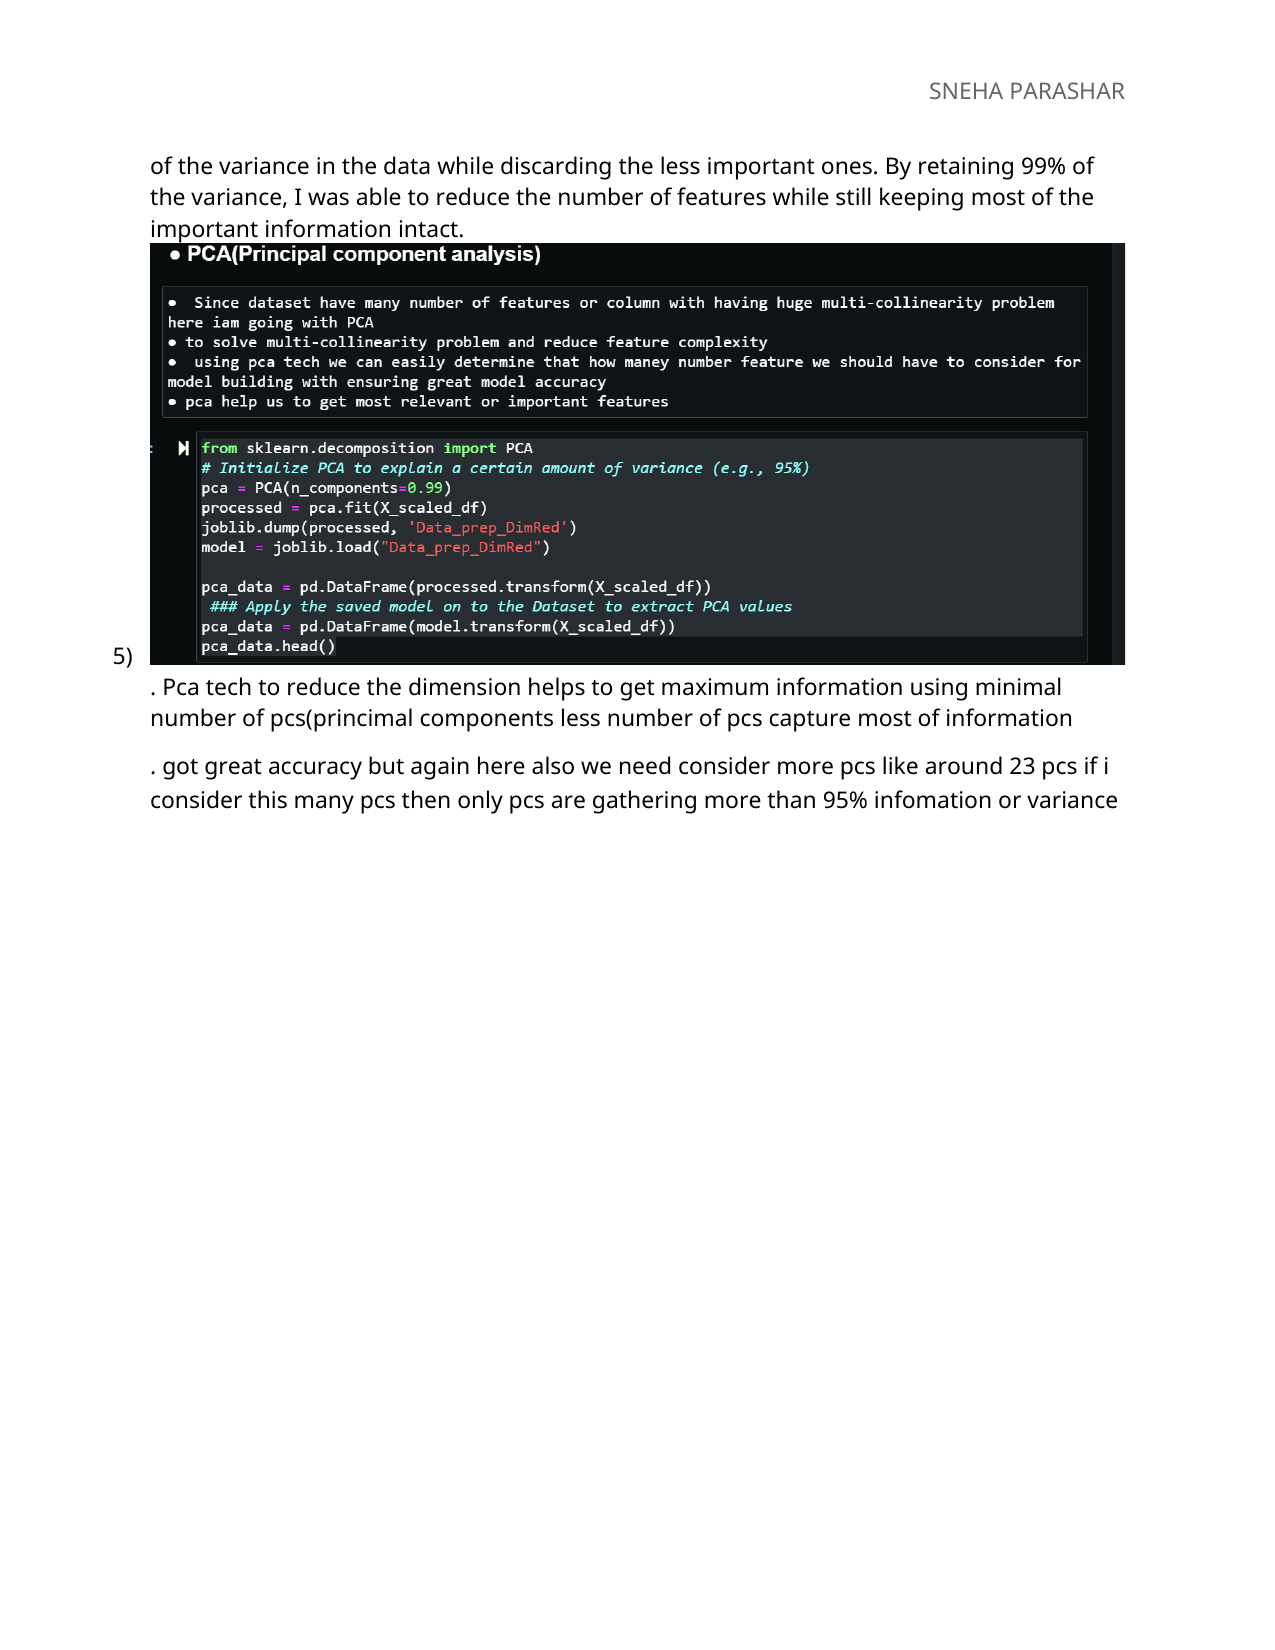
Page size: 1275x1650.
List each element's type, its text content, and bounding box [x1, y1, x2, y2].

text . got great accuracy but again here also we need consider more pcs like around 23 pcs if i consider this many pcs then only pcs are gathering more than 95% infomation or variance [150, 750, 1125, 815]
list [112, 150, 1125, 244]
picture [150, 243, 1125, 665]
